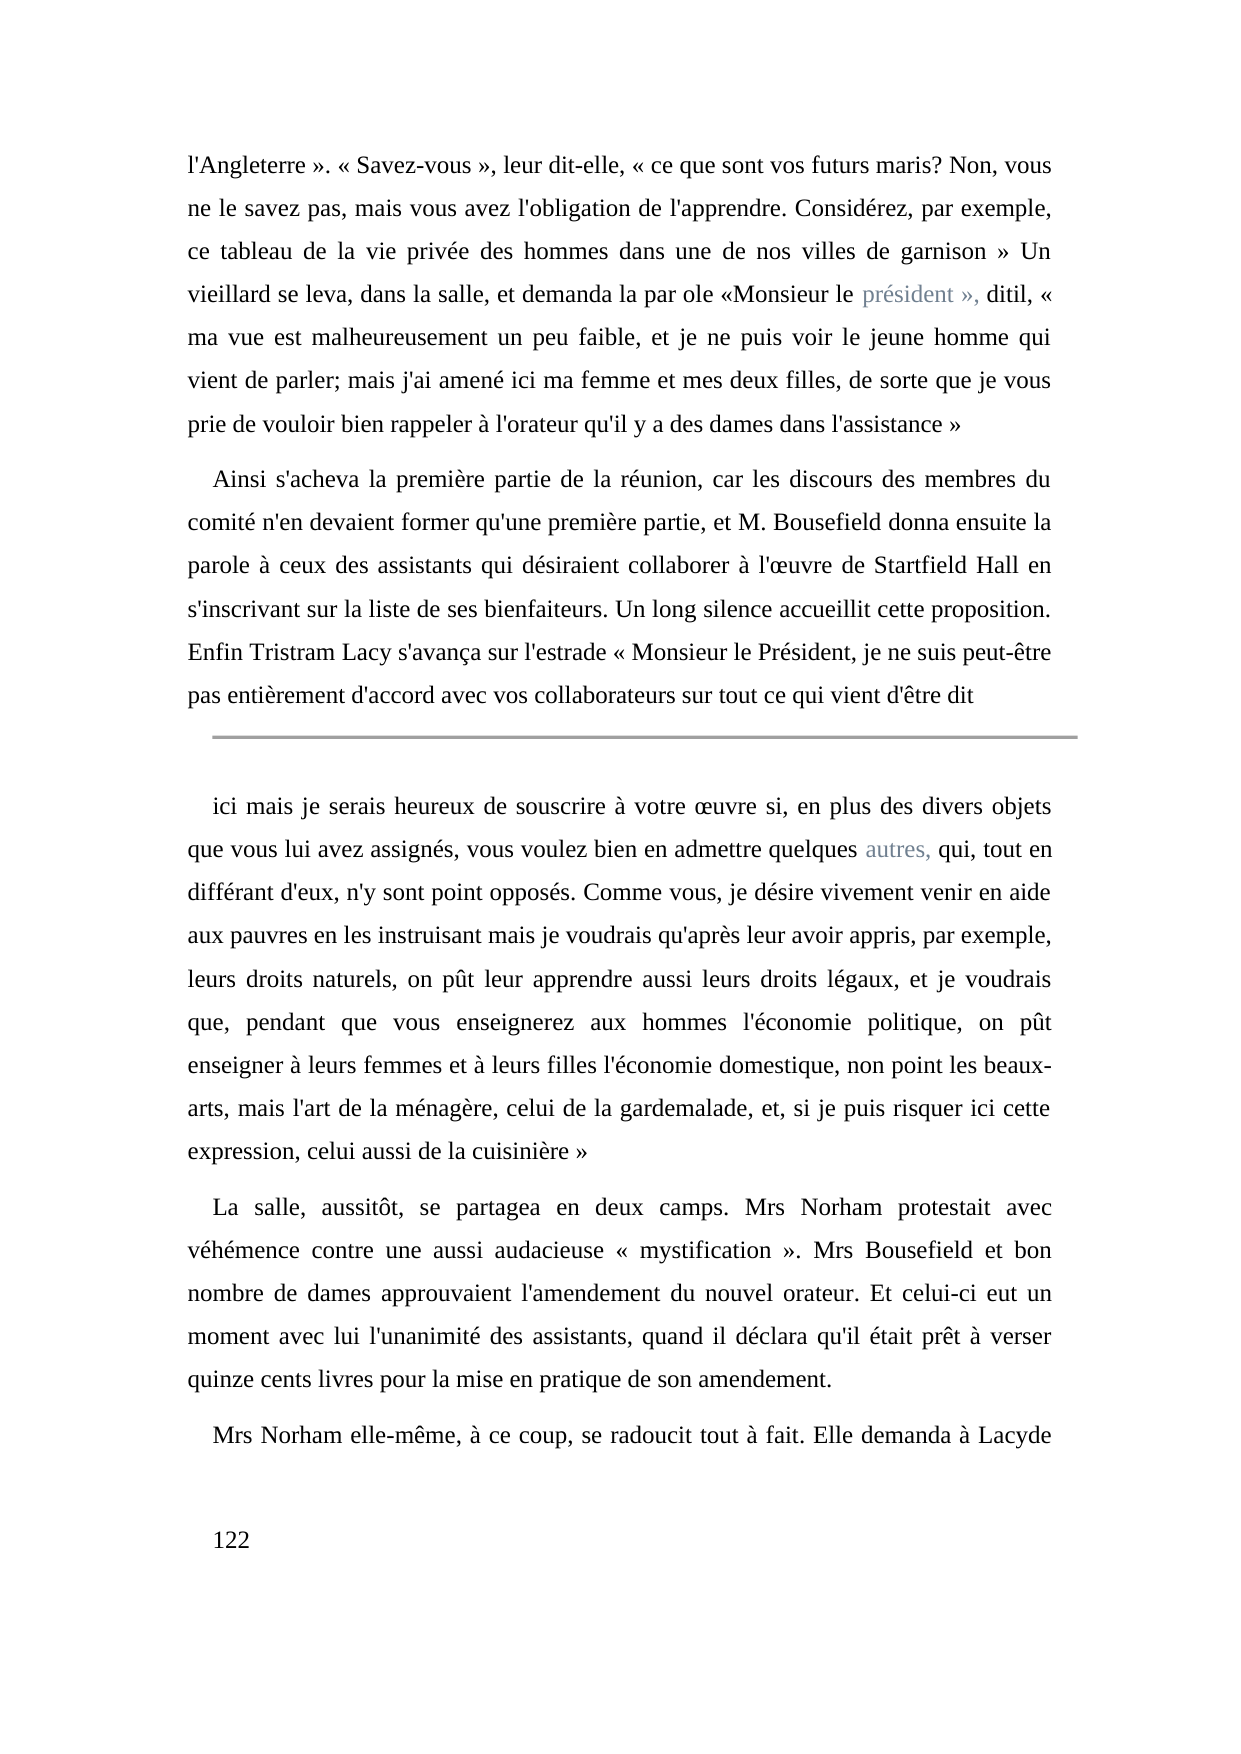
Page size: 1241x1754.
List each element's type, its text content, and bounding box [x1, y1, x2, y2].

text ici mais je serais heureux de souscrire à votre œuvre si, en plus des divers objets que vous lui avez assignés, vous voulez bien en admettre quelques autres, qui, tout en différant d'eux, n'y sont point opposés. Comme vous, je désire vivement venir en aide aux pauvres en les instruisant mais je voudrais qu'après leur avoir appris, par exemple, leurs droits naturels, on pût leur apprendre aussi leurs droits légaux, et je voudrais que, pendant que vous enseignerez aux hommes l'économie politique, on pût enseigner à leurs femmes et à leurs filles l'économie domestique, non point les beaux-arts, mais l'art de la ménagère, celui de la gardemalade, et, si je puis risquer ici cette expression, celui aussi de la cuisinière » [187, 791, 1053, 1165]
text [187, 150, 1053, 437]
text La salle, aussitôt, se partagea en deux camps. Mrs Norham protestait avec véhémence contre une aussi audacieuse « mystification ». Mrs Bousefield et bon nombre de dames approuvaient l'amendement du nouvel orateur. Et celui-ci eut un moment avec lui l'unanimité des assistants, quand il déclara qu'il était prêt à verser quinze cents livres pour la mise en pratique de son amendement. [187, 1192, 1053, 1393]
text Ainsi s'acheva la première partie de la réunion, car les discours des membres du comité n'en devaient former qu'une première partie, et M. Bousefield donna ensuite la parole à ceux des assistants qui désiraient collaborer à l'œuvre de Startfield Hall en s'inscrivant sur la liste de ses bienfaiteurs. Un long silence accueillit cette proposition. Enfin Tristram Lacy s'avança sur l'estrade « Monsieur le Président, je ne suis peut-être pas entièrement d'accord avec vos collaborateurs sur tout ce qui vient d'être dit [187, 464, 1053, 709]
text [187, 1420, 1053, 1449]
